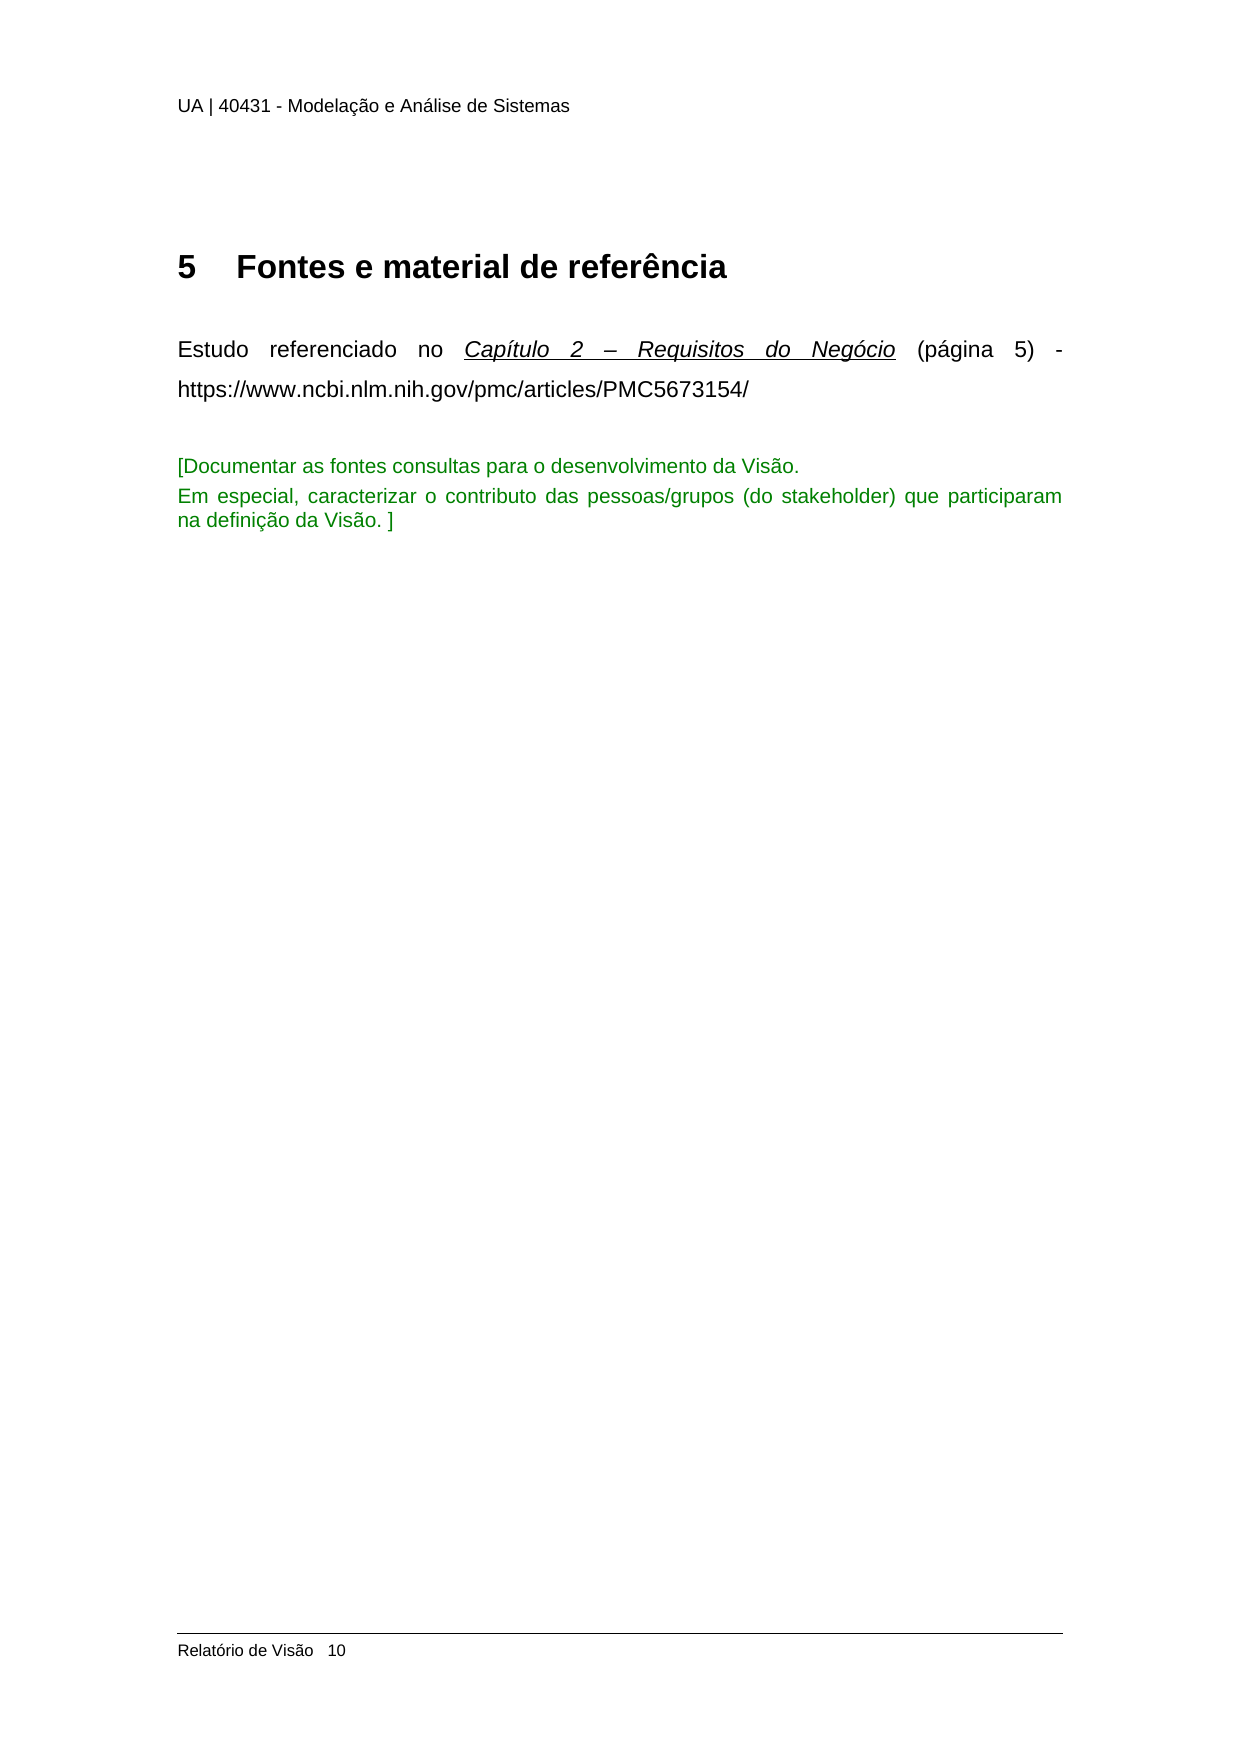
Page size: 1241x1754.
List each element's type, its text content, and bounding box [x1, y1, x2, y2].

text Em especial, caracterizar o contributo das pessoas/grupos (do stakeholder) que participaram na definição da Visão. ] [177, 484, 1063, 532]
text [Documentar as fontes consultas para o desenvolvimento da Visão. [177, 454, 1063, 478]
text Estudo referenciado no Capítulo 2 – Requisitos do Negócio (página 5) - https://www.ncbi.nlm.nih.gov/pmc/articles/PMC5673154/ [177, 336, 1063, 402]
subtitle Fontes e material de referência [177, 248, 1063, 286]
